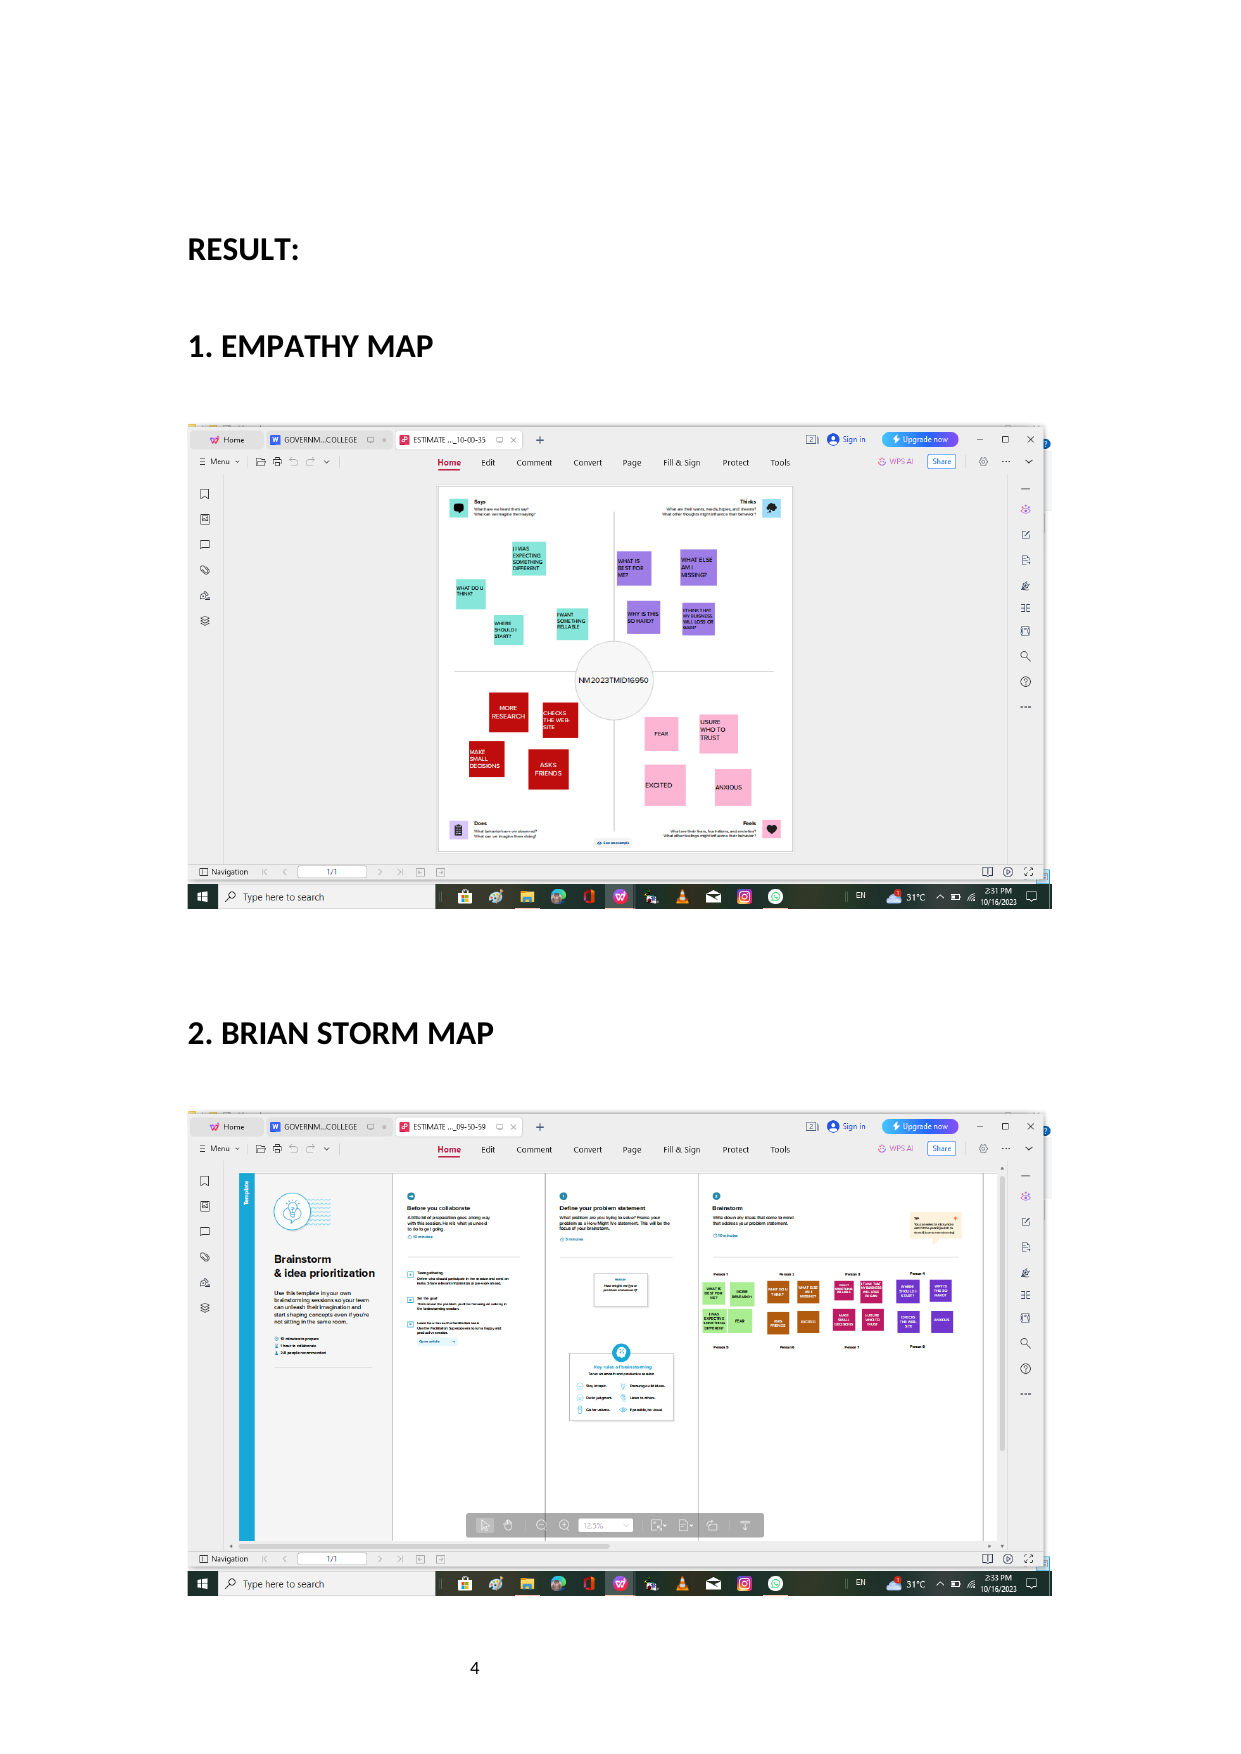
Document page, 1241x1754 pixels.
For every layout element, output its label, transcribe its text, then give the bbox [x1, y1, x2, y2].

picture [187, 1109, 1052, 1596]
subtitle EMPATHY MAP [187, 325, 1053, 366]
picture [187, 422, 1052, 909]
subtitle RESULT: [187, 228, 1053, 269]
subtitle BRIAN STORM MAP [187, 1012, 1053, 1053]
